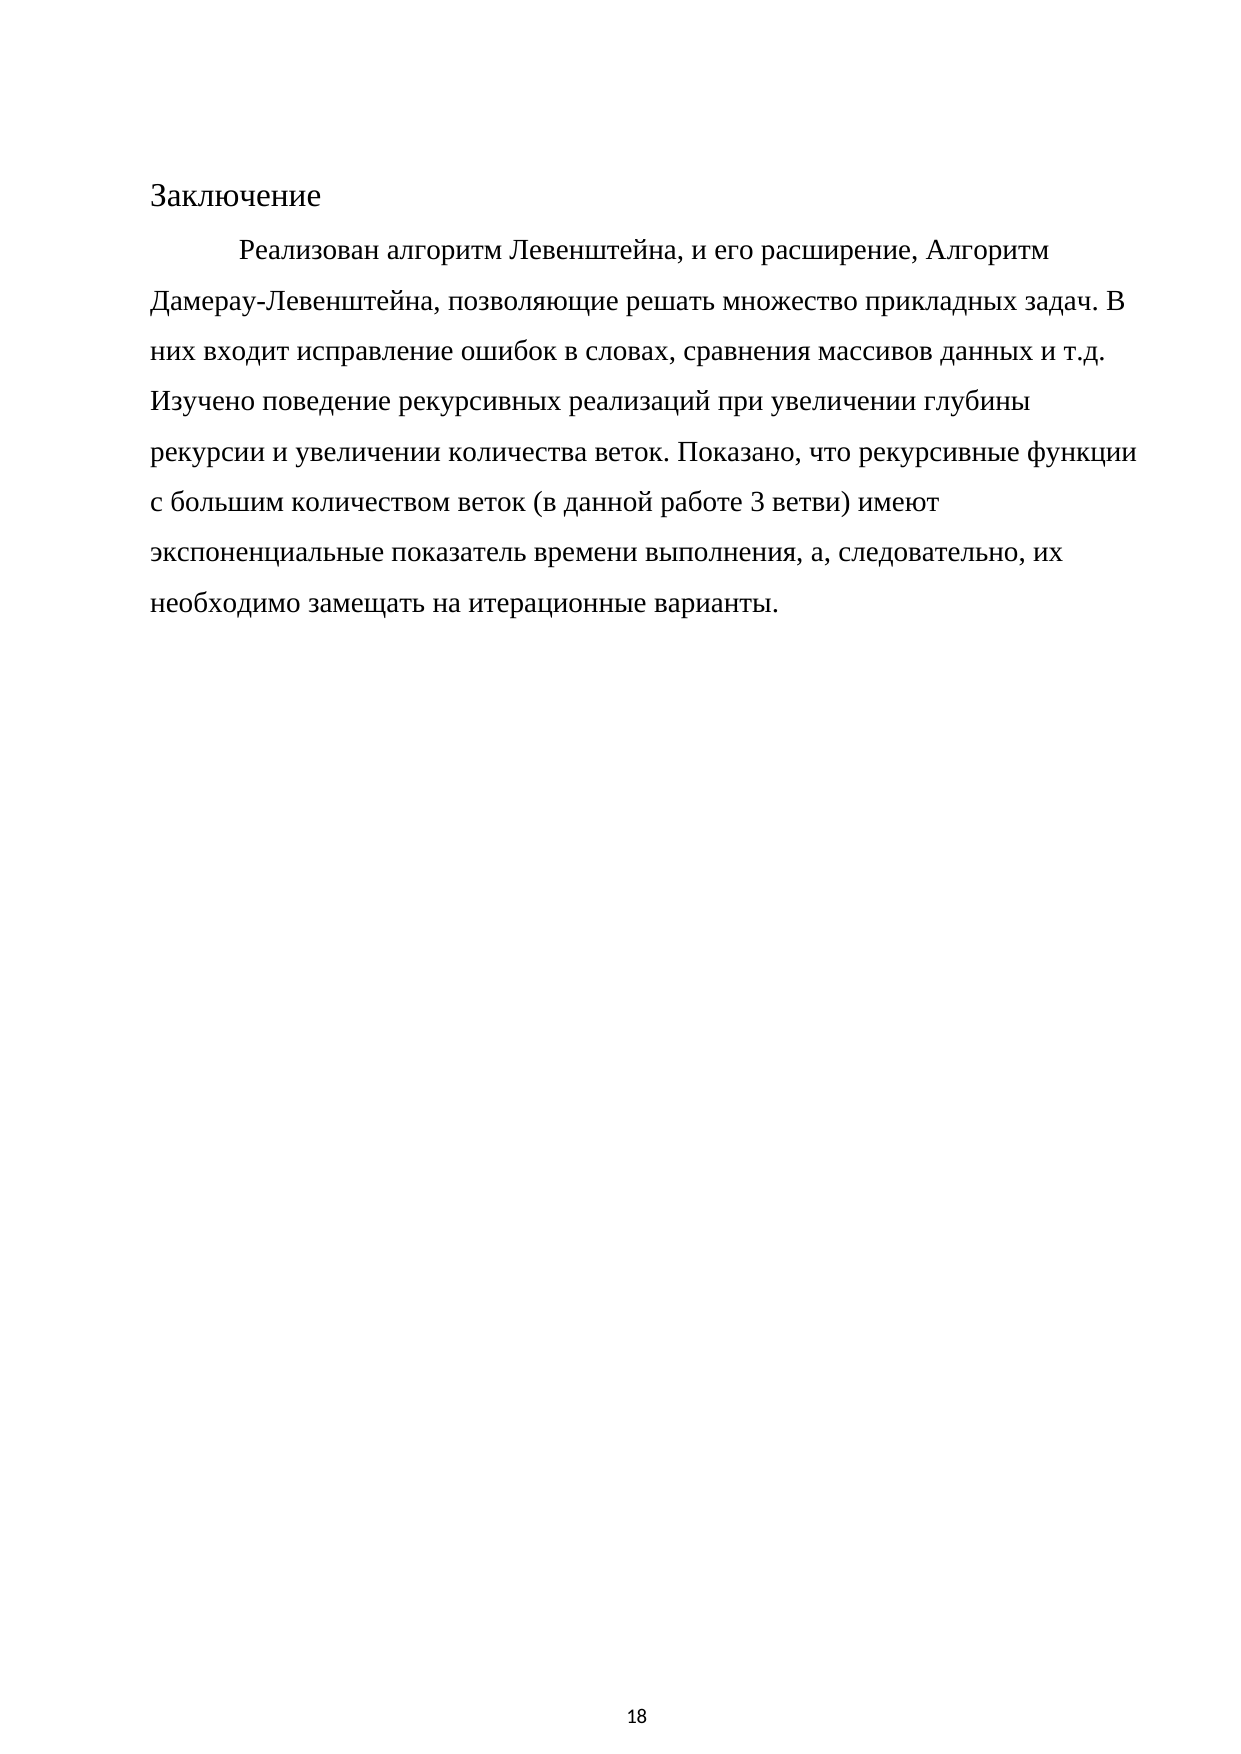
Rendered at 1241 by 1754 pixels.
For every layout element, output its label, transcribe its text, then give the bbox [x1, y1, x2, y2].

subtitle Заключение [150, 175, 1123, 213]
text Реализован алгоритм Левенштейна, и его расширение, Алгоритм Дамерау-Левенштейна, позволяющие решать множество прикладных задач. В них входит исправление ошибок в словах, сравнения массивов данных и т.д. Изучено поведение рекурсивных реализаций при увеличении глубины рекурсии и увеличении количества веток. Показано, что рекурсивные функции с большим количеством веток (в данной работе 3 ветви) имеют экспоненциальные показатель времени выполнения, а, следовательно, их необходимо замещать на итерационные варианты. [150, 232, 1150, 618]
